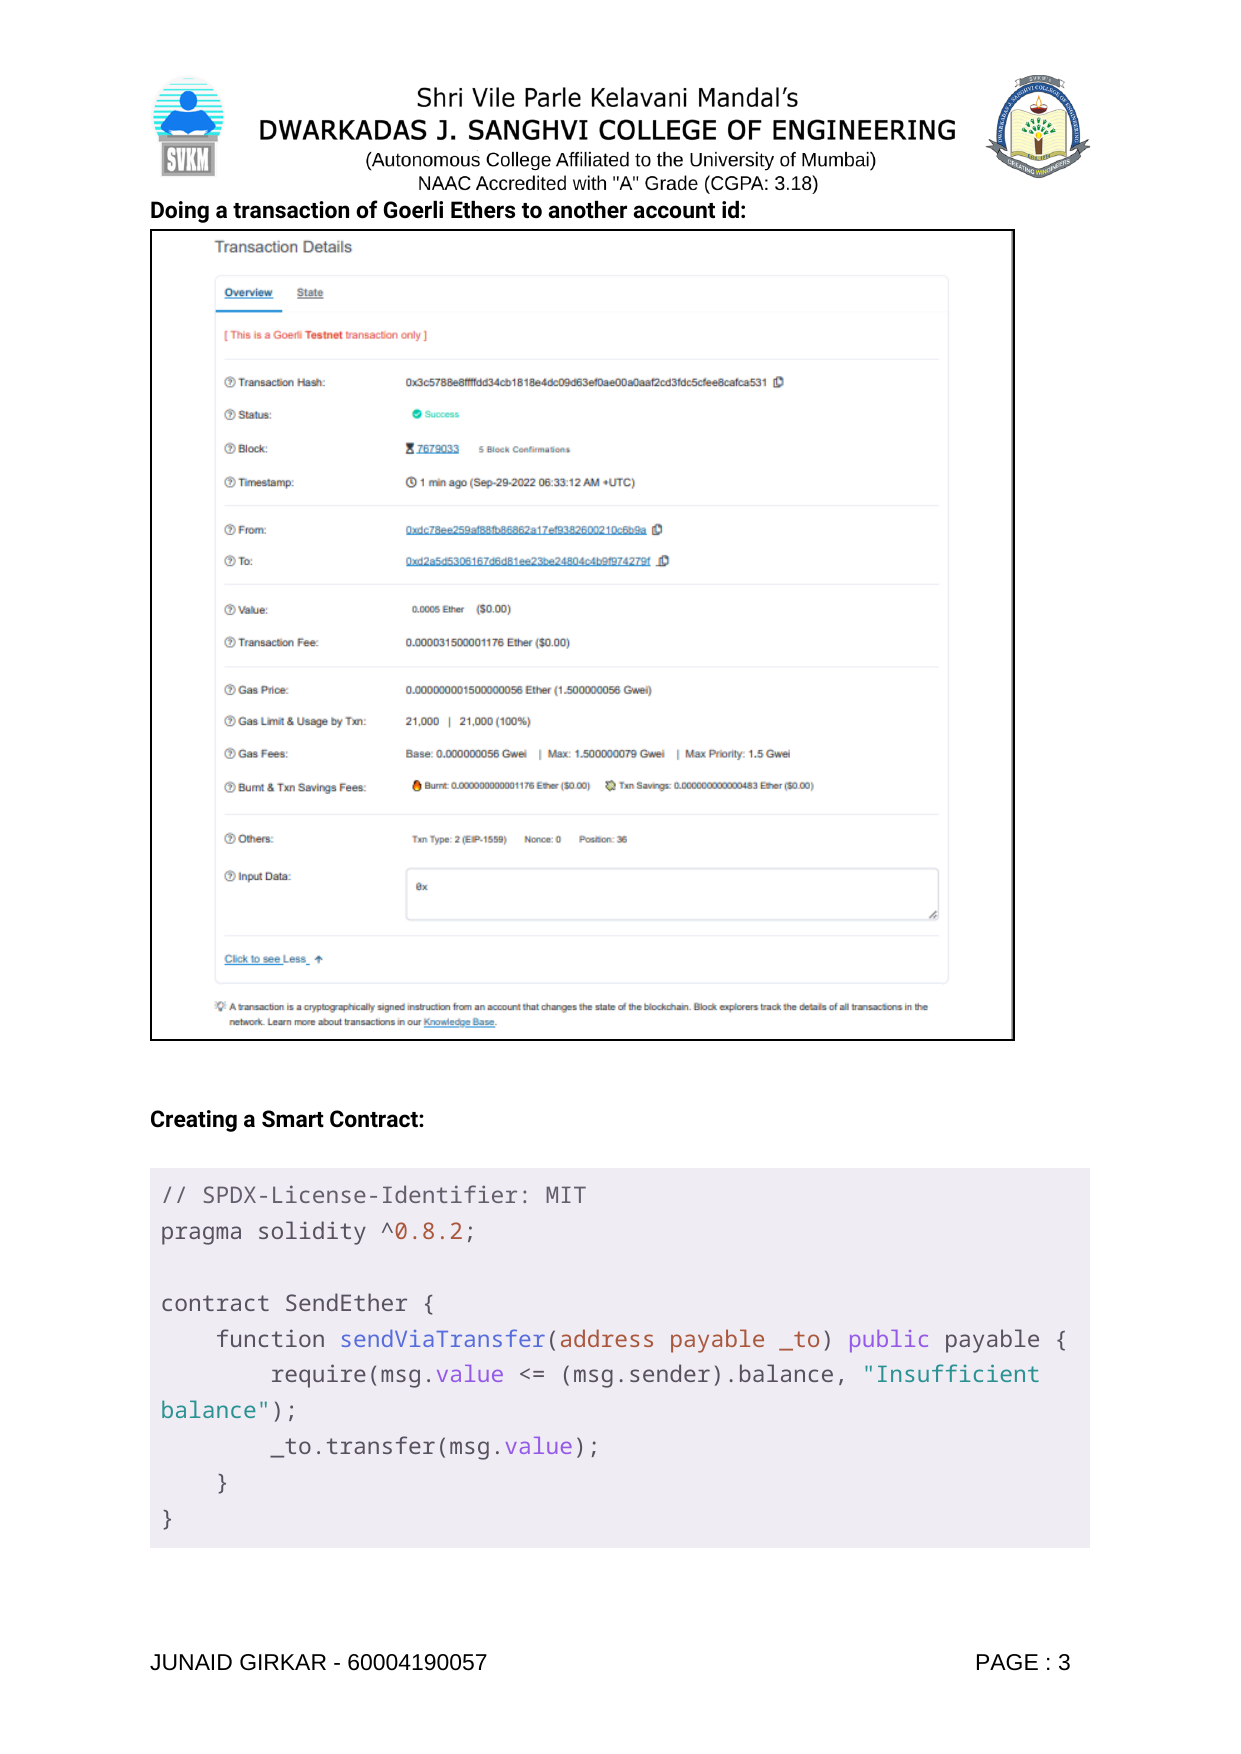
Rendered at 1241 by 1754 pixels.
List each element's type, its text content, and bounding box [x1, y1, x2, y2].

picture [150, 75, 1091, 194]
table_header // SPDX-License-Identifier: MIT pragma solidity ^0.8.2; contract SendEther { function sendViaTransfer(address payable _to) public payable { require(msg.value <= (msg.sender).balance, "Insufficient balance"); _to.transfer(msg.value); } } [150, 1168, 1090, 1548]
text Doing a transaction of Goerli Ethers to another account id: [150, 198, 1090, 224]
picture [152, 231, 1013, 1039]
text Creating a Smart Contract: [150, 1107, 1090, 1133]
